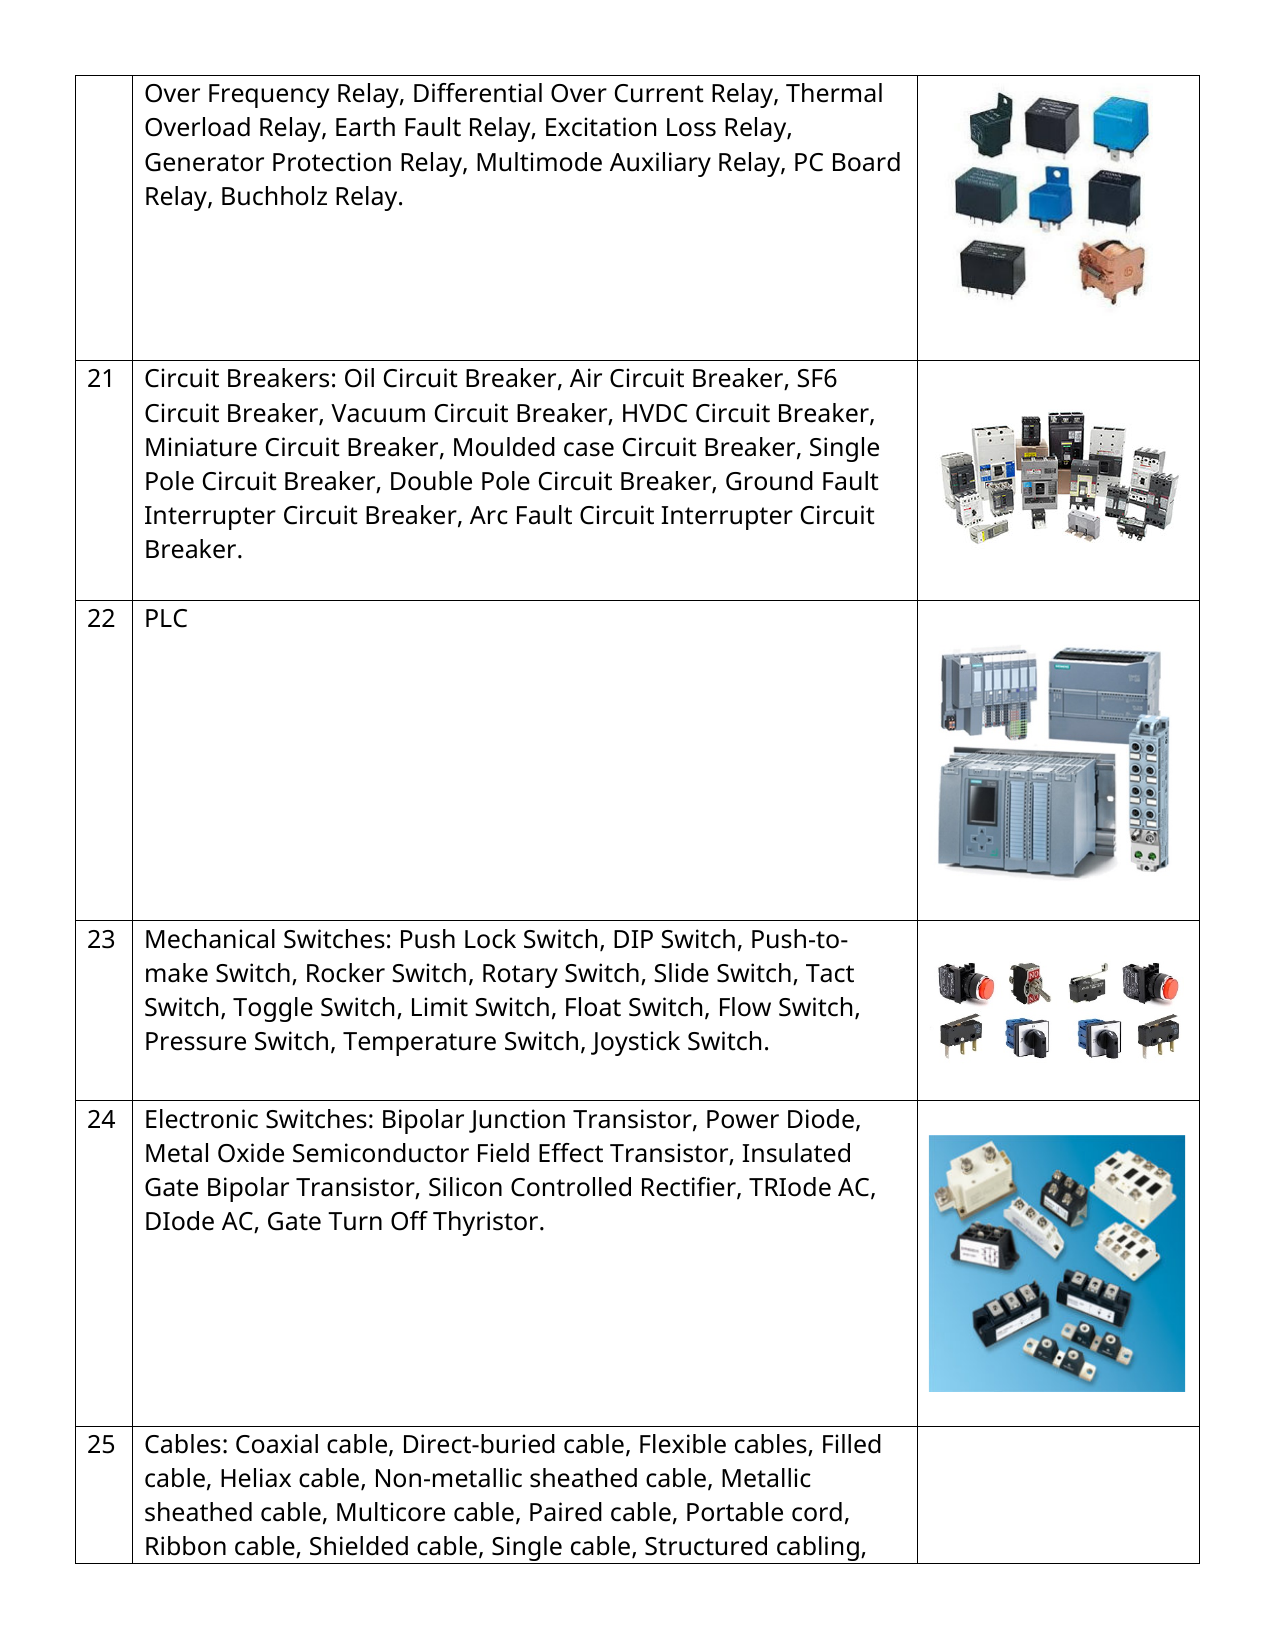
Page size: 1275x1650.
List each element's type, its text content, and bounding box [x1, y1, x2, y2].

table_cell 21 [76, 361, 132, 599]
table_cell [918, 1101, 1199, 1426]
table_cell [918, 921, 1199, 1100]
table_cell 22 [76, 601, 132, 920]
picture [928, 1135, 1185, 1392]
table_cell 24 [76, 1101, 132, 1426]
picture [928, 634, 1181, 887]
picture [928, 395, 1187, 553]
table_cell 25 [76, 1427, 132, 1563]
picture [928, 76, 1179, 326]
table_cell [918, 1427, 1199, 1563]
table_cell 20 [76, 76, 132, 360]
table_cell [918, 361, 1199, 599]
picture [928, 955, 1185, 1067]
table_cell Circuit Breakers: Oil Circuit Breaker, Air Circuit Breaker, SF6 Circuit Breaker, Vacuum Circuit Breaker, HVDC Circuit Breaker, Miniature Circuit Breaker, Moulded case Circuit Breaker, Single Pole Circuit Breaker, Double Pole Circuit Breaker, Ground Fault Interrupter Circuit Breaker, Arc Fault Circuit Interrupter Circuit Breaker. [133, 361, 917, 599]
table_cell [918, 601, 1199, 920]
table_cell PLC [133, 601, 917, 920]
table_cell [918, 76, 1199, 360]
table_cell Mechanical Switches: Push Lock Switch, DIP Switch, Push-to-make Switch, Rocker Switch, Rotary Switch, Slide Switch, Tact Switch, Toggle Switch, Limit Switch, Float Switch, Flow Switch, Pressure Switch, Temperature Switch, Joystick Switch. [133, 921, 917, 1100]
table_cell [133, 1427, 917, 1563]
table_cell Electronic Switches: Bipolar Junction Transistor, Power Diode, Metal Oxide Semiconductor Field Effect Transistor, Insulated Gate Bipolar Transistor, Silicon Controlled Rectifier, TRIode AC, DIode AC, Gate Turn Off Thyristor. [133, 1101, 917, 1426]
table_cell 23 [76, 921, 132, 1100]
